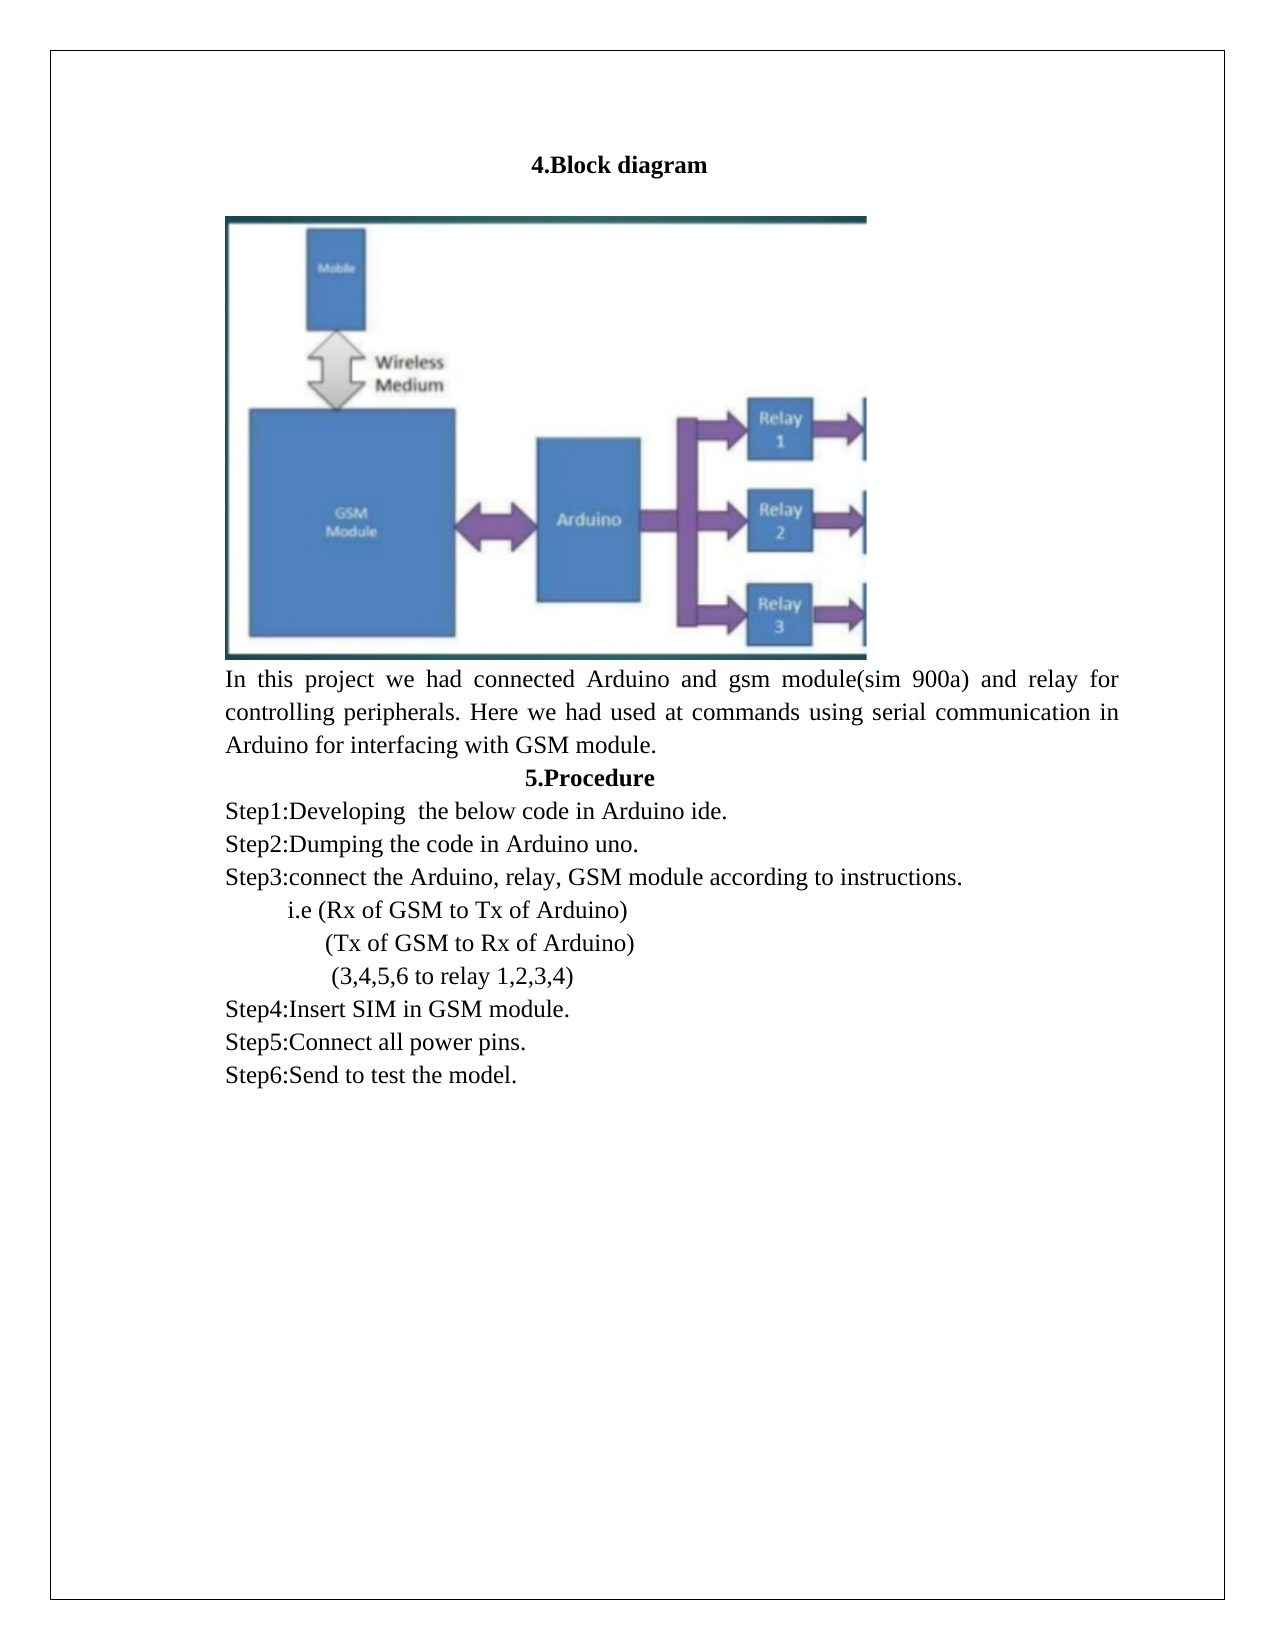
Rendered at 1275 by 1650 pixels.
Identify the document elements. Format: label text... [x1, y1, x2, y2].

text Step2:Dumping the code in Arduino uno. [225, 829, 1121, 858]
text (Tx of GSM to Rx of Arduino) [225, 928, 1121, 957]
text Step4:Insert SIM in GSM module. [225, 994, 1121, 1023]
text Step6:Send to test the model. [225, 1060, 1121, 1089]
text (3,4,5,6 to relay 1,2,3,4) [225, 961, 1121, 990]
picture [225, 216, 867, 660]
text Step1:Developing the below code in Arduino ide. [225, 796, 1121, 825]
text i.e (Rx of GSM to Tx of Arduino) [225, 895, 1121, 924]
text Step5:Connect all power pins. [225, 1027, 1121, 1056]
text In this project we had connected Arduino and gsm module(sim 900a) and relay for controlling peripherals. Here we had used at commands using serial communication in Arduino for interfacing with GSM module. [225, 664, 1121, 759]
text 4.Block diagram [450, 150, 1121, 179]
text 5.Procedure [225, 763, 1121, 792]
text Step3:connect the Arduino, relay, GSM module according to instructions. [225, 862, 1121, 891]
